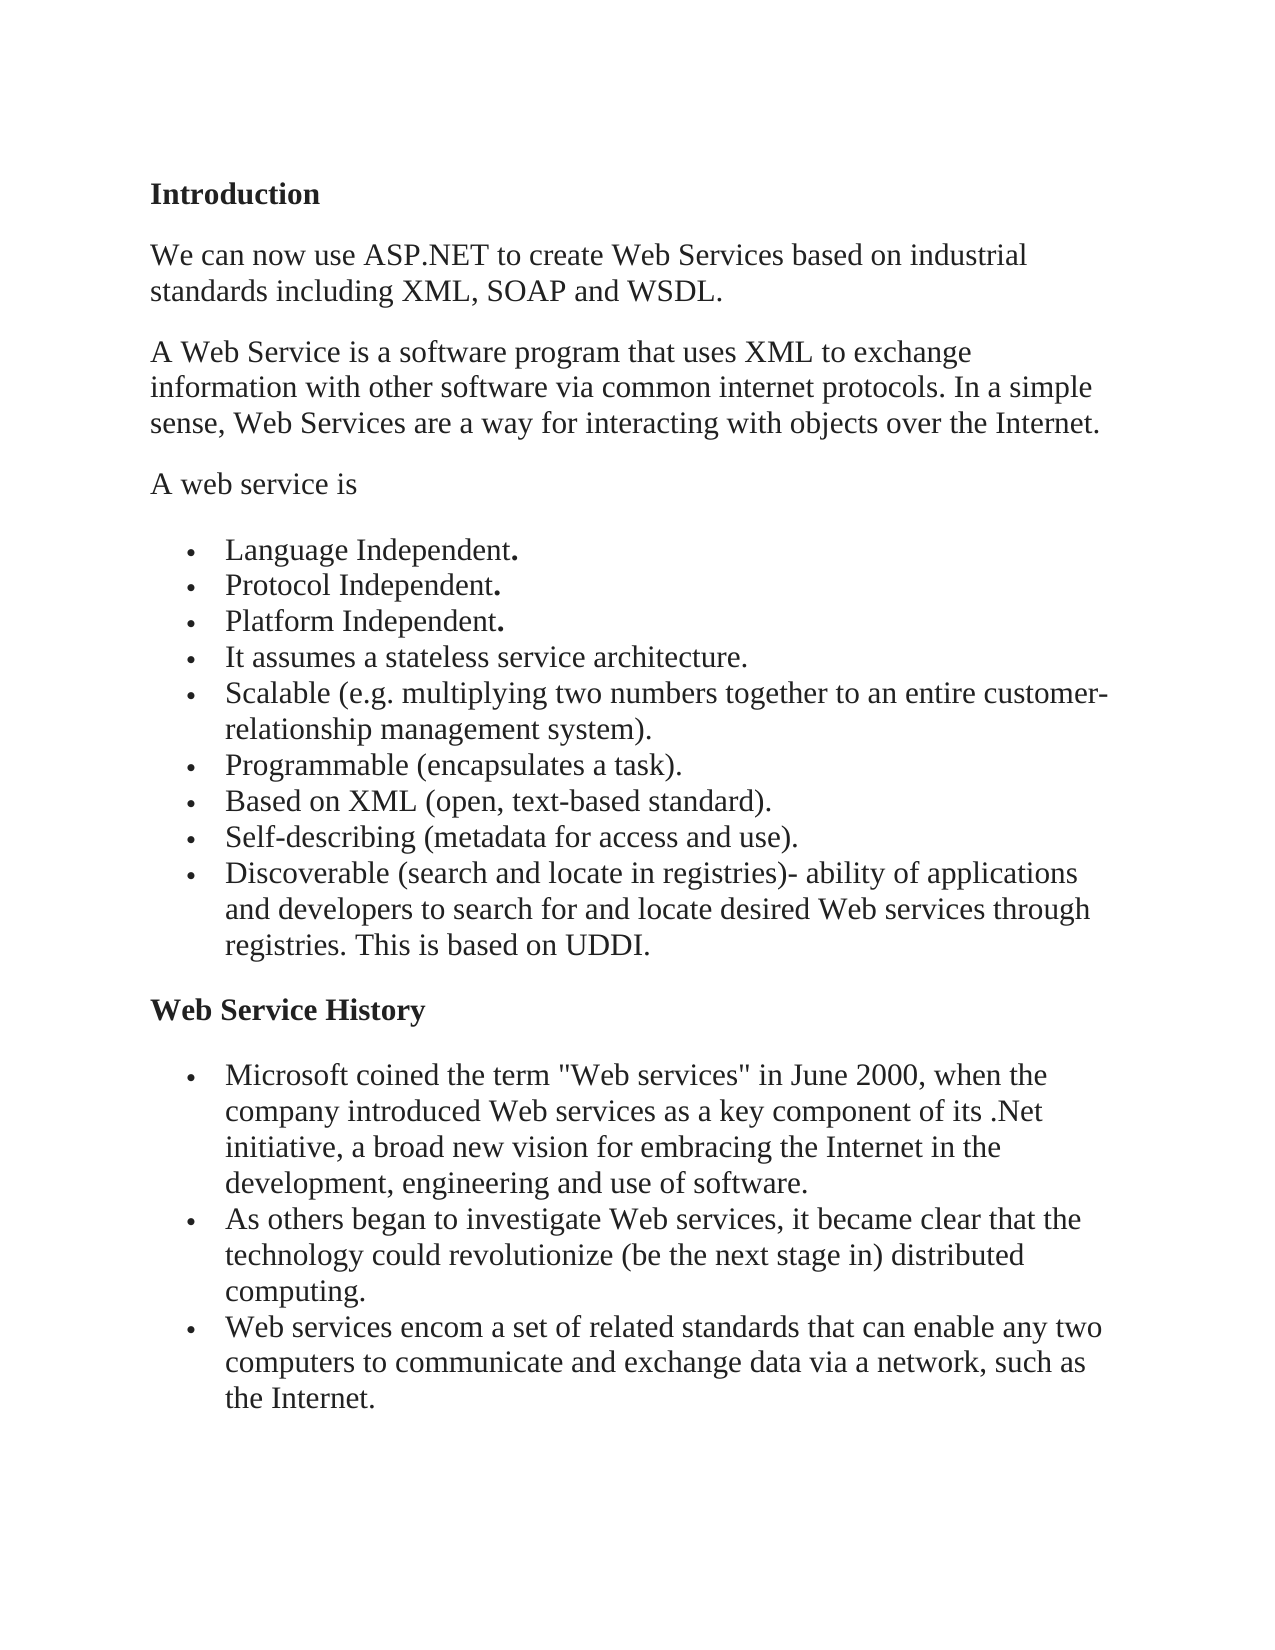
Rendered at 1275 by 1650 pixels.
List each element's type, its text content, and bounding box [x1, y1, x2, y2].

text Web Service History [150, 991, 1125, 1027]
text A Web Service is a software program that uses XML to exchange information with other software via common internet protocols. In a simple sense, Web Services are a way for interacting with objects over the Internet. [150, 333, 1125, 441]
list Web services encom a set of related standards that can enable any two computers to communicate and exchange data via a network, such as the Internet. [187, 1308, 1125, 1416]
list Protocol Independent. [187, 567, 1125, 603]
list Programmable (encapsulates a task). [187, 746, 1125, 782]
text Introduction [150, 175, 1125, 211]
list Self-describing (metadata for access and use). [187, 818, 1125, 854]
list Discoverable (search and locate in registries)- ability of applications and developers to search for and locate desired Web services through registries. This is based on UDDI. [187, 854, 1125, 962]
text A web service is [150, 466, 1125, 502]
text We can now use ASP.NET to create Web Services based on industrial standards including XML, SOAP and WSDL. [150, 236, 1125, 308]
list Scalable (e.g. multiplying two numbers together to an entire customer-relationship management system). [187, 674, 1125, 746]
list It assumes a stateless service architecture. [187, 638, 1125, 674]
list As others began to investigate Web services, it became clear that the technology could revolutionize (be the next stage in) distributed computing. [187, 1200, 1125, 1308]
list Microsoft coined the term "Web services" in June 2000, when the company introduced Web services as a key component of its .Net initiative, a broad new vision for embracing the Internet in the development, engineering and use of software. [187, 1056, 1125, 1200]
list Based on XML (open, text-based standard). [187, 782, 1125, 818]
list Language Independent. [187, 531, 1125, 567]
list Platform Independent. [187, 603, 1125, 638]
